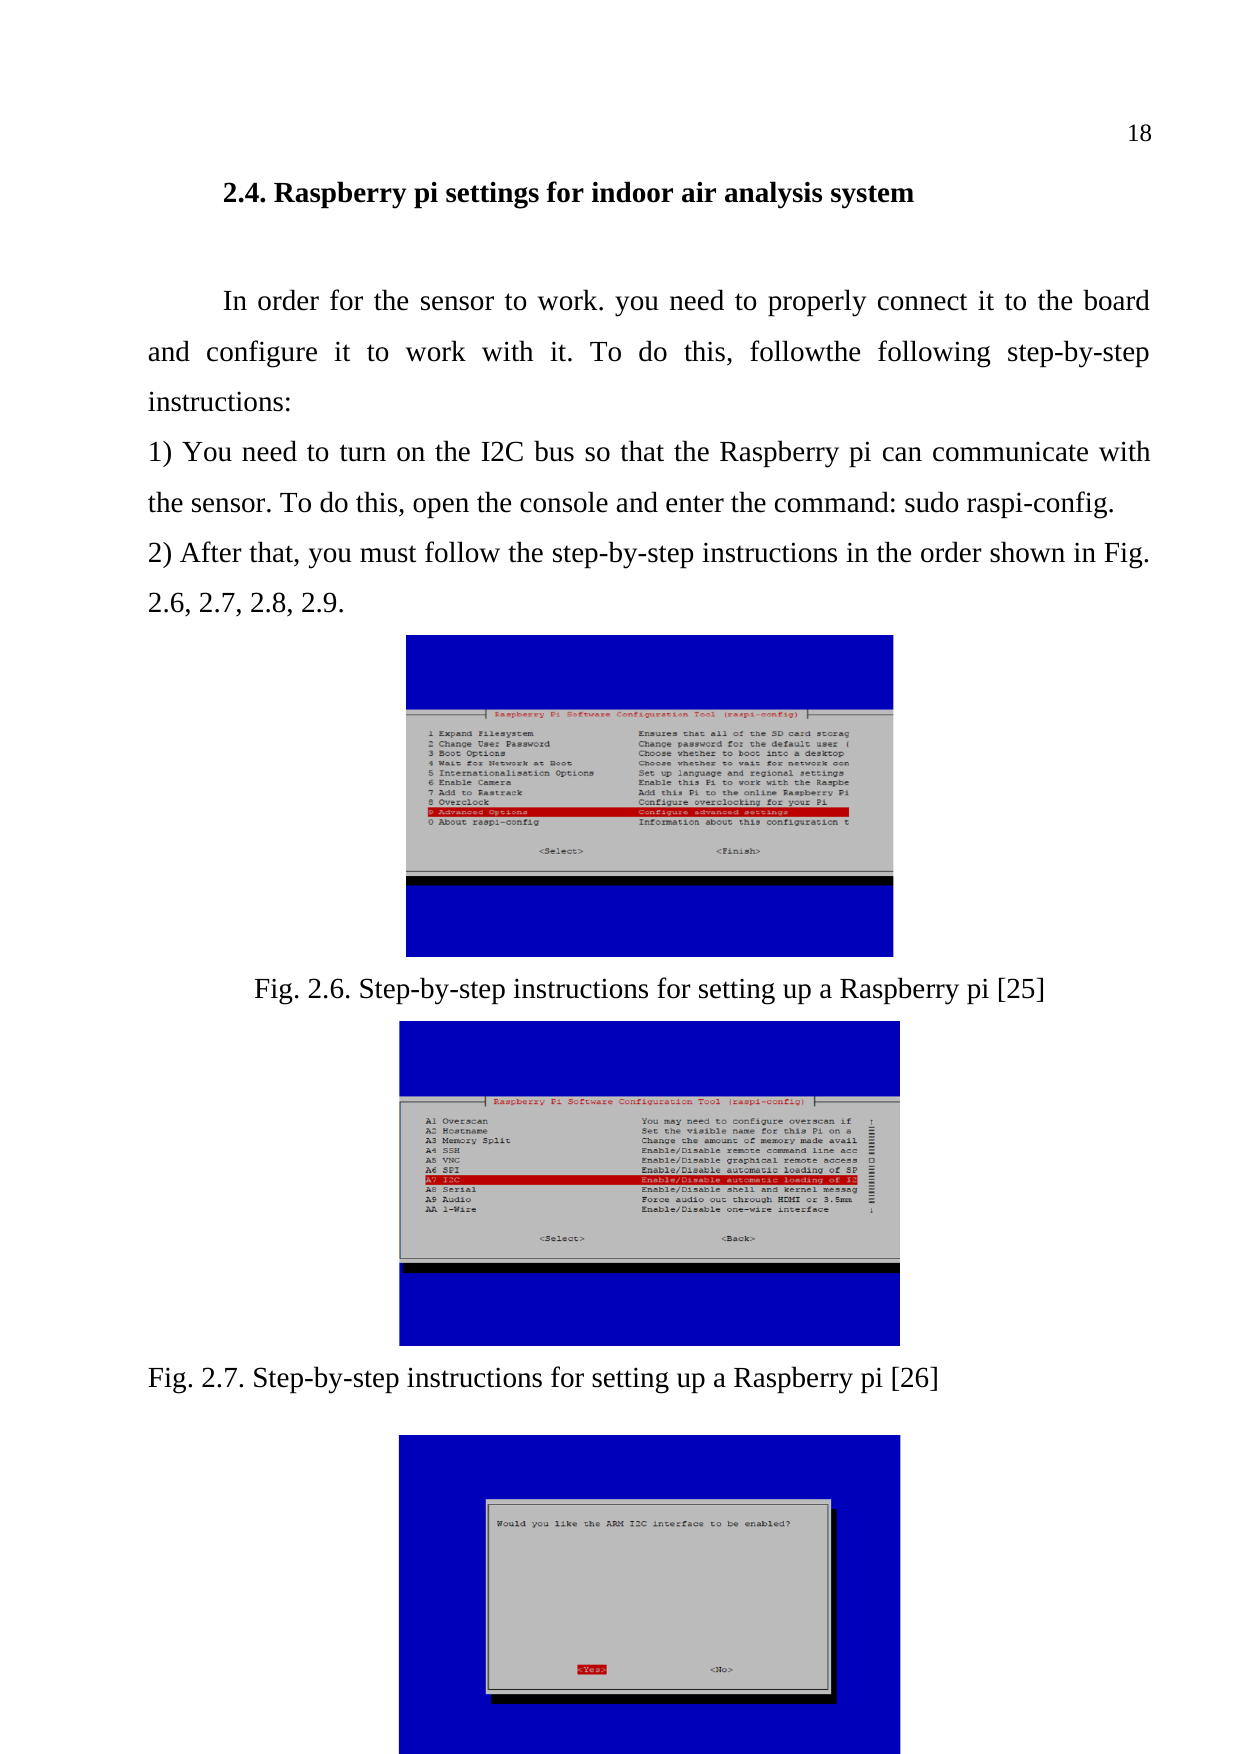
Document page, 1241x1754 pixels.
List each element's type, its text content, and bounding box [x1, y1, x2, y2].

picture [406, 635, 894, 957]
text 2) After that, you must follow the step-by-step instructions in the order shown in Fig. 2.6, 2.7, 2.8, 2.9. [148, 535, 1152, 619]
text In order for the sensor to work. you need to properly connect it to the board and configure it to work with it. To do this, followthe following step-by-step instructions: [148, 283, 1152, 418]
text Fig. 2.7. Step-by-step instructions for setting up a Raspberry pi [26] [148, 1360, 1152, 1393]
text 2.4. Raspberry pi settings for indoor air analysis system [148, 176, 1152, 209]
picture [399, 1021, 900, 1346]
text 1) You need to turn on the I2C bus so that the Raspberry pi can communicate with the sensor. To do this, open the console and enter the command: sudo raspi-config. [148, 434, 1152, 518]
picture [398, 1435, 901, 1754]
text Fig. 2.6. Step-by-step instructions for setting up a Raspberry pi [25] [148, 971, 1152, 1005]
